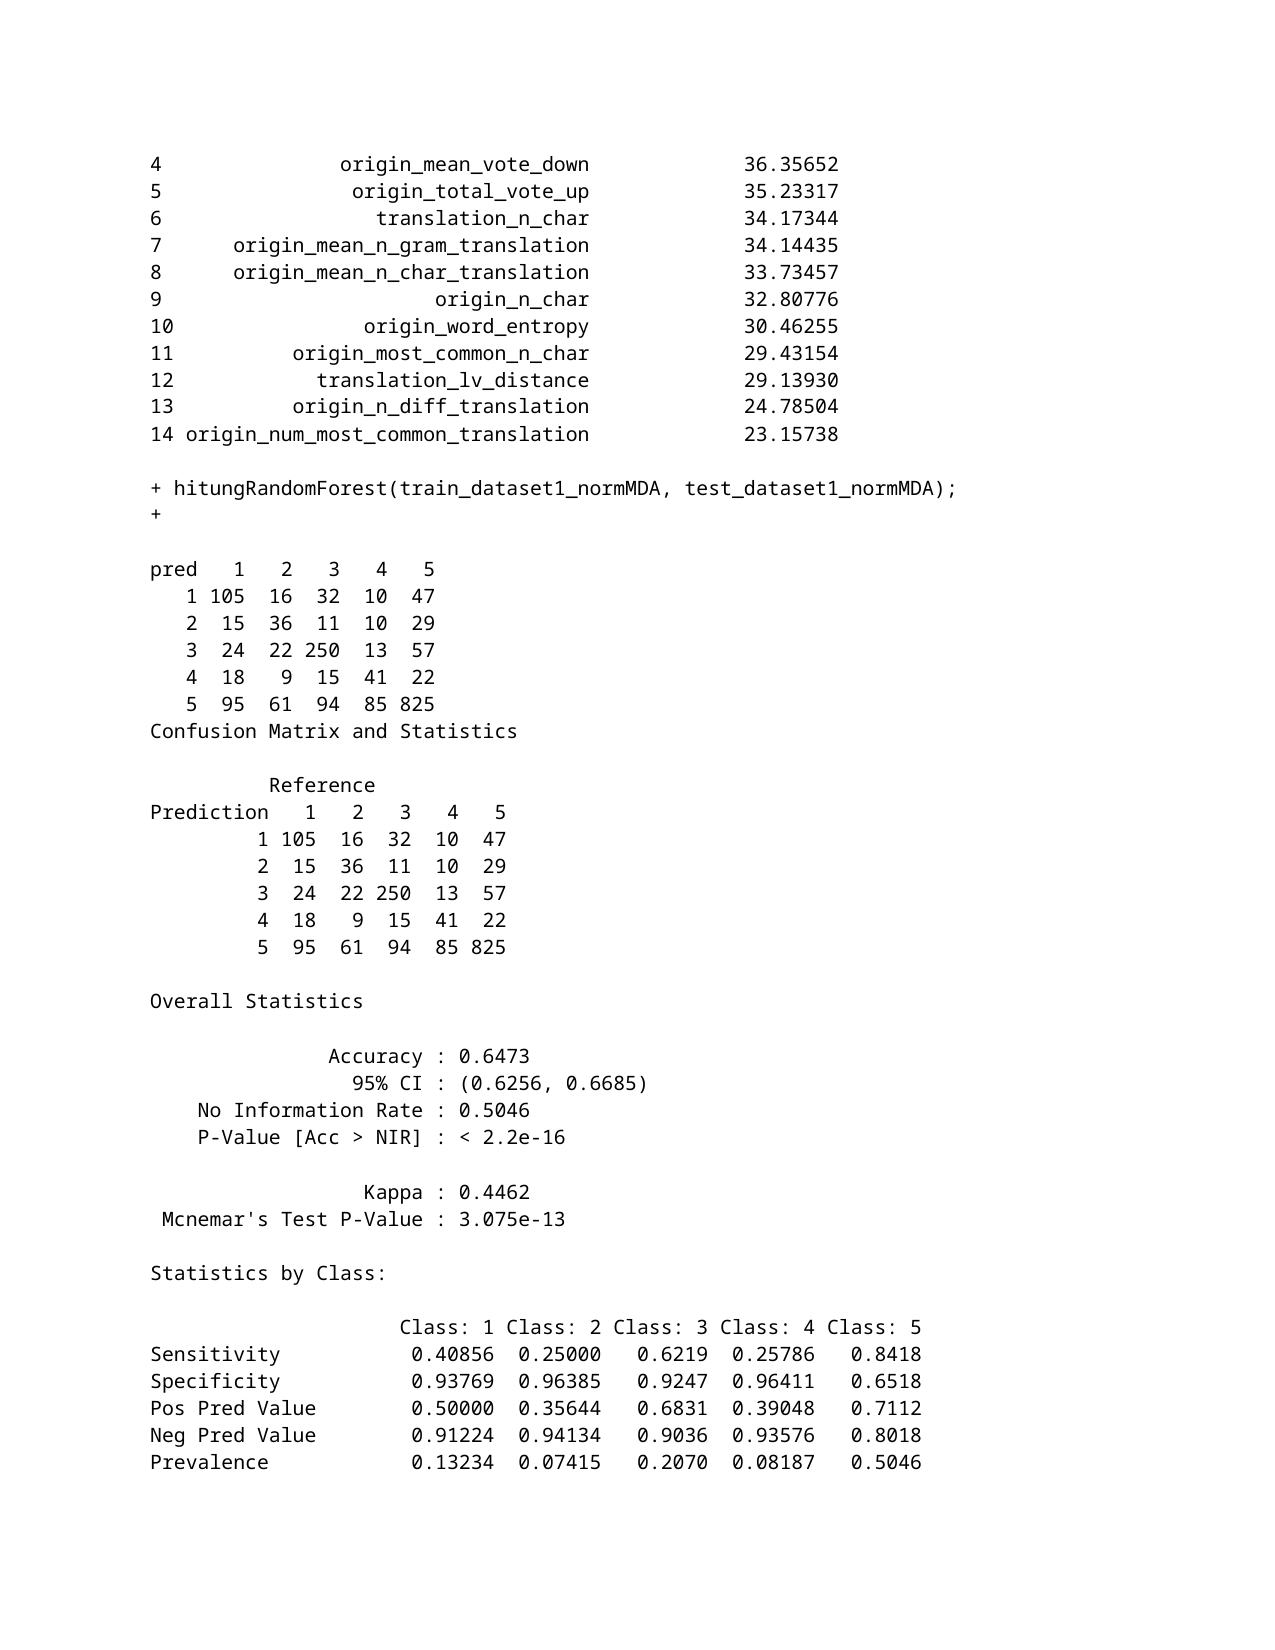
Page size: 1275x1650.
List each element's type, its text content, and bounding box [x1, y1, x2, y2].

text No Information Rate : 0.5046 [150, 1096, 1125, 1123]
text 5 95 61 94 85 825 [150, 691, 1125, 718]
text Reference [150, 772, 1125, 798]
text 2 15 36 11 10 29 [150, 610, 1125, 637]
text Specificity 0.93769 0.96385 0.9247 0.96411 0.6518 [150, 1367, 1125, 1394]
text 3 24 22 250 13 57 [150, 637, 1125, 664]
text 5 95 61 94 85 825 [150, 933, 1125, 960]
text Neg Pred Value 0.91224 0.94134 0.9036 0.93576 0.8018 [150, 1421, 1125, 1448]
text 8 origin_mean_n_char_translation 33.73457 [150, 258, 1125, 285]
text 1 105 16 32 10 47 [150, 583, 1125, 610]
text Accuracy : 0.6473 [150, 1042, 1125, 1069]
text 1 105 16 32 10 47 [150, 826, 1125, 852]
text P-Value [Acc > NIR] : < 2.2e-16 [150, 1123, 1125, 1150]
text Statistics by Class: [150, 1259, 1125, 1286]
text 11 origin_most_common_n_char 29.43154 [150, 339, 1125, 366]
text Sensitivity 0.40856 0.25000 0.6219 0.25786 0.8418 [150, 1340, 1125, 1367]
text + hitungRandomForest(train_dataset1_normMDA, test_dataset1_normMDA); [150, 474, 1125, 501]
text Prediction 1 2 3 4 5 [150, 798, 1125, 826]
text Class: 1 Class: 2 Class: 3 Class: 4 Class: 5 [150, 1313, 1125, 1340]
text 13 origin_n_diff_translation 24.78504 [150, 393, 1125, 420]
text Overall Statistics [150, 987, 1125, 1014]
text 7 origin_mean_n_gram_translation 34.14435 [150, 231, 1125, 258]
text Kappa : 0.4462 [150, 1178, 1125, 1205]
text Confusion Matrix and Statistics [150, 718, 1125, 744]
text 2 15 36 11 10 29 [150, 852, 1125, 879]
text Pos Pred Value 0.50000 0.35644 0.6831 0.39048 0.7112 [150, 1394, 1125, 1421]
text 3 24 22 250 13 57 [150, 879, 1125, 906]
text 6 translation_n_char 34.17344 [150, 204, 1125, 231]
text pred 1 2 3 4 5 [150, 556, 1125, 583]
text 9 origin_n_char 32.80776 [150, 285, 1125, 312]
text Prevalence 0.13234 0.07415 0.2070 0.08187 0.5046 [150, 1448, 1125, 1475]
text 4 18 9 15 41 22 [150, 664, 1125, 691]
text 95% CI : (0.6256, 0.6685) [150, 1069, 1125, 1096]
text 5 origin_total_vote_up 35.23317 [150, 177, 1125, 204]
text 10 origin_word_entropy 30.46255 [150, 312, 1125, 339]
text 14 origin_num_most_common_translation 23.15738 [150, 420, 1125, 447]
text 12 translation_lv_distance 29.13930 [150, 366, 1125, 393]
text Mcnemar's Test P-Value : 3.075e-13 [150, 1205, 1125, 1232]
text + [150, 501, 1125, 528]
text 4 18 9 15 41 22 [150, 906, 1125, 933]
text 4 origin_mean_vote_down 36.35652 [150, 150, 1125, 177]
